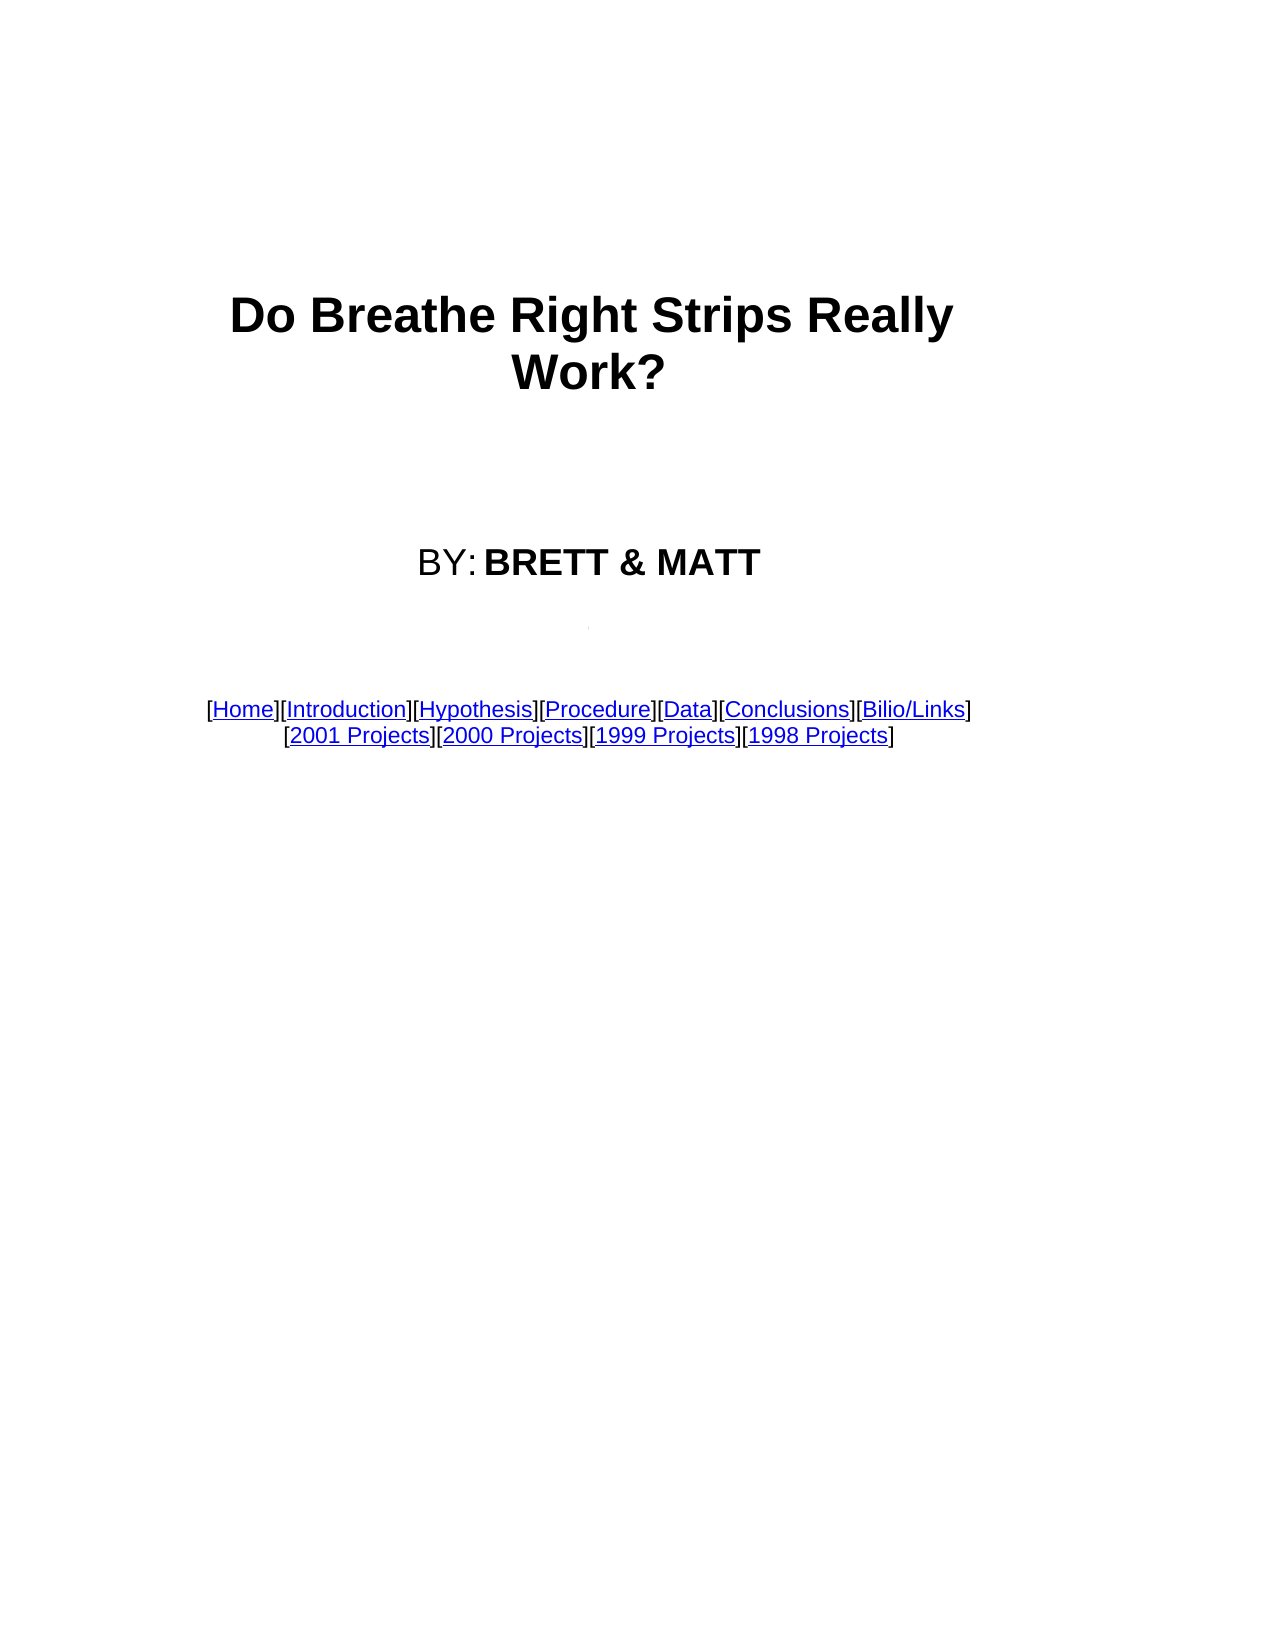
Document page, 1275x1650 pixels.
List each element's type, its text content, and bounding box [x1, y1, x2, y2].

table_header Do Breathe Right Strips Really Work? BY: BRETT & MATT [Home][Introduction][Hypothesis][Procedure][Data][Conclusions][Bilio/Links] [2001 Projects][2000 Projects][1999 Projects][1998 Projects] [150, 176, 1027, 753]
